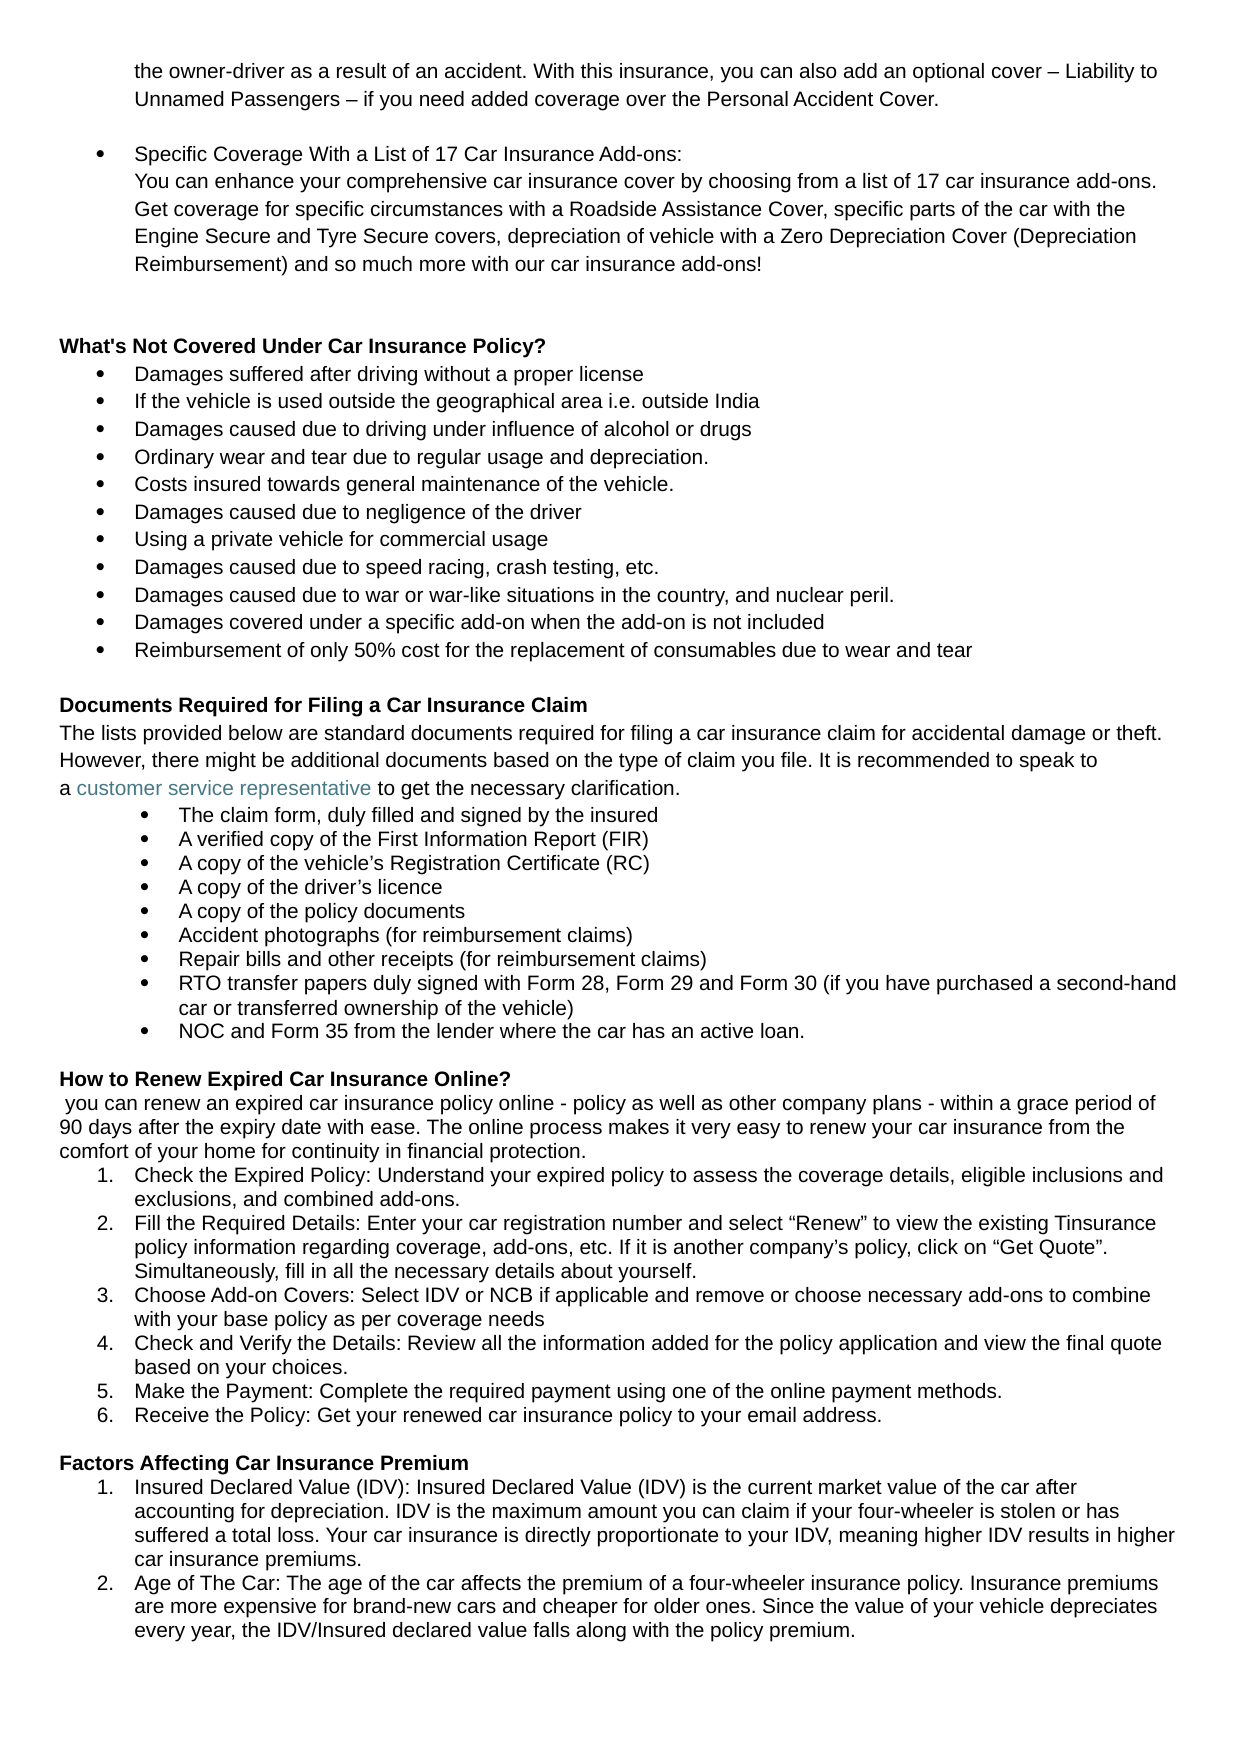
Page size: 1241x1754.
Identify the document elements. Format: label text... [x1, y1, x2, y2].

list Age of The Car: The age of the car affects the premium of a four-wheeler insurance policy. Insurance premiums are more expensive for brand-new cars and cheaper for older ones. Since the value of your vehicle depreciates every year, the IDV/Insured declared value falls along with the policy premium. [97, 1570, 1181, 1642]
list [134, 59, 1181, 111]
list Damages caused due to driving under influence of alcohol or drugs [97, 417, 1181, 441]
text Documents Required for Filing a Car Insurance Claim [59, 693, 1181, 717]
list Using a private vehicle for commercial usage [97, 527, 1181, 551]
list Specific Coverage With a List of 17 Car Insurance Add-ons: [97, 142, 1181, 166]
list Check and Verify the Details: Review all the information added for the policy application and view the final quote based on your choices. [97, 1331, 1181, 1379]
list NOC and Form 35 from the lender where the car has an active loan. [141, 1019, 1181, 1043]
list Insured Declared Value (IDV): Insured Declared Value (IDV) is the current market value of the car after accounting for depreciation. IDV is the maximum amount you can claim if your four-wheeler is stolen or has suffered a total loss. Your car insurance is directly proportionate to your IDV, meaning higher IDV results in higher car insurance premiums. [97, 1474, 1181, 1570]
list Reimbursement of only 50% cost for the replacement of consumables due to wear and tear [97, 638, 1181, 662]
list Damages caused due to speed racing, crash testing, etc. [97, 555, 1181, 579]
list If the vehicle is used outside the geographical area i.e. outside India [97, 389, 1181, 413]
list Receive the Policy: Get your renewed car insurance policy to your email address. [97, 1403, 1181, 1427]
list Make the Payment: Complete the required payment using one of the online payment methods. [97, 1379, 1181, 1403]
list Ordinary wear and tear due to regular usage and depreciation. [97, 444, 1181, 468]
list Damages suffered after driving without a proper license [97, 362, 1181, 386]
list A copy of the driver’s licence [141, 875, 1181, 899]
list Repair bills and other receipts (for reimbursement claims) [141, 947, 1181, 971]
list Damages caused due to negligence of the driver [97, 500, 1181, 524]
list A copy of the policy documents [141, 899, 1181, 923]
list A verified copy of the First Information Report (FIR) [141, 827, 1181, 851]
text you can renew an expired car insurance policy online - policy as well as other company plans - within a grace period of 90 days after the expiry date with ease. The online process makes it very easy to renew your car insurance from the comfort of your home for continuity in financial protection. [59, 1091, 1181, 1163]
list Fill the Required Details: Enter your car registration number and select “Renew” to view the existing Tinsurance policy information regarding coverage, add-ons, etc. If it is another company’s policy, click on “Get Quote”. Simultaneously, fill in all the necessary details about yourself. [97, 1211, 1181, 1283]
list Damages covered under a specific add-on when the add-on is not included [97, 610, 1181, 634]
list The claim form, duly filled and signed by the insured [141, 803, 1181, 827]
list RTO transfer papers duly signed with Form 28, Form 29 and Form 30 (if you have purchased a second-hand car or transferred ownership of the vehicle) [141, 971, 1181, 1019]
list Accident photographs (for reimbursement claims) [141, 923, 1181, 947]
list You can enhance your comprehensive car insurance cover by choosing from a list of 17 car insurance add-ons. Get coverage for specific circumstances with a Roadside Assistance Cover, specific parts of the car with the Engine Secure and Tyre Secure covers, depreciation of vehicle with a Zero Depreciation Cover (Depreciation Reimbursement) and so much more with our car insurance add-ons! [134, 169, 1181, 276]
text The lists provided below are standard documents required for filing a car insurance claim for accidental damage or theft. However, there might be additional documents based on the type of claim you file. It is recommended to speak to a customer service representative to get the necessary clarification. [59, 720, 1181, 799]
list Check the Expired Policy: Understand your expired policy to assess the coverage details, eligible inclusions and exclusions, and combined add-ons. [97, 1163, 1181, 1211]
list A copy of the vehicle’s Registration Certificate (RC) [141, 851, 1181, 875]
text How to Renew Expired Car Insurance Online? [59, 1067, 1181, 1091]
text Factors Affecting Car Insurance Premium [59, 1451, 1181, 1474]
text What's Not Covered Under Car Insurance Policy? [59, 334, 1181, 358]
list Choose Add-on Covers: Select IDV or NCB if applicable and remove or choose necessary add-ons to combine with your base policy as per coverage needs [97, 1283, 1181, 1331]
list Costs insured towards general maintenance of the vehicle. [97, 472, 1181, 496]
list Damages caused due to war or war-like situations in the country, and nuclear peril. [97, 582, 1181, 607]
